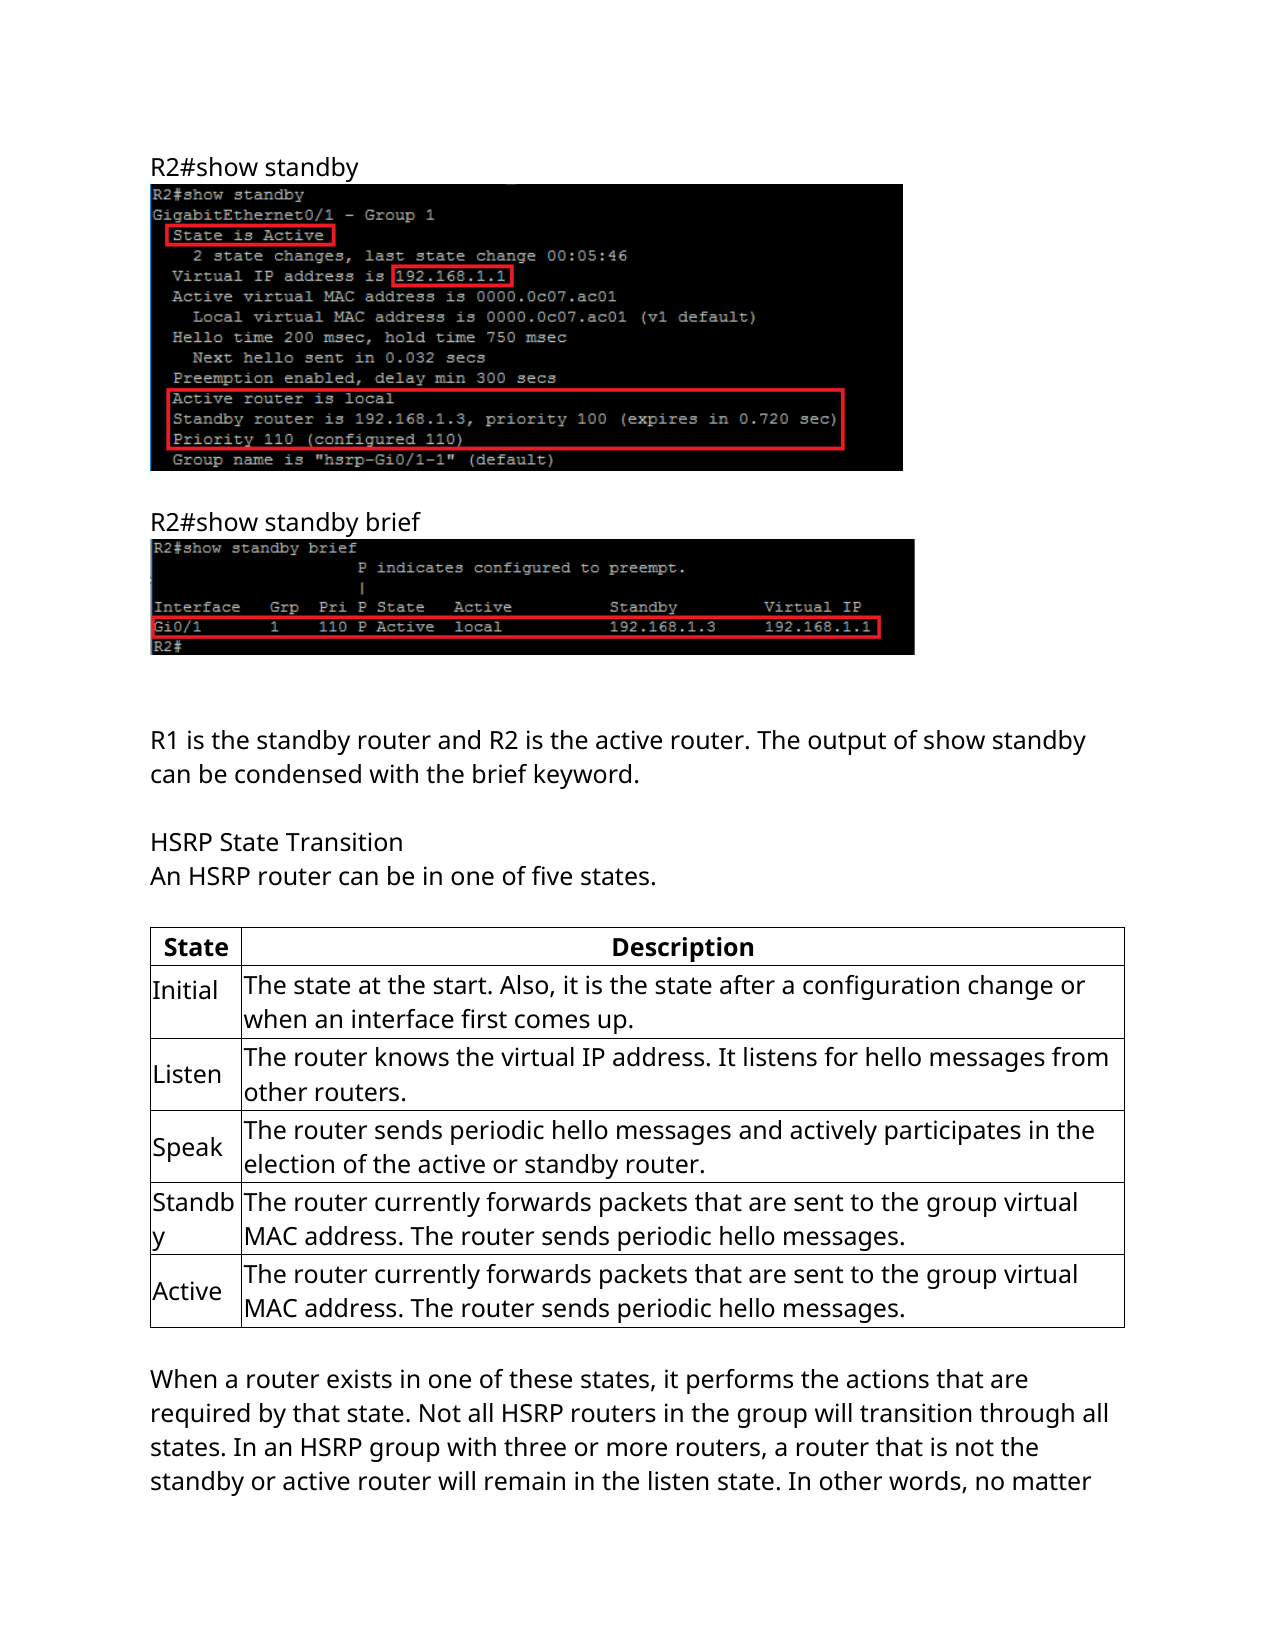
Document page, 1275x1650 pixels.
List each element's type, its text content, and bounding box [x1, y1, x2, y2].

text An HSRP router can be in one of five states. [150, 859, 1125, 893]
table_cell The router knows the virtual IP address. It listens for hello messages from other routers. [242, 1039, 1124, 1110]
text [150, 1362, 1125, 1498]
table_cell Standby [151, 1183, 241, 1254]
text R2#show standby [150, 150, 1125, 184]
text HSRP State Transition [150, 825, 1125, 859]
text R2#show standby brief [150, 505, 1125, 539]
table_cell The state at the start. Also, it is the state after a configuration change or when an interface first comes up. [242, 966, 1124, 1037]
table_cell The router sends periodic hello messages and actively participates in the election of the active or standby router. [242, 1111, 1124, 1182]
table_header Description [242, 928, 1124, 965]
table_cell Active [151, 1255, 241, 1327]
table_cell The router currently forwards packets that are sent to the group virtual MAC address. The router sends periodic hello messages. [242, 1183, 1124, 1254]
table_cell The router currently forwards packets that are sent to the group virtual MAC address. The router sends periodic hello messages. [242, 1255, 1124, 1327]
text R1 is the standby router and R2 is the active router. The output of show standby can be condensed with the brief keyword. [150, 723, 1125, 791]
table_header State [151, 928, 241, 965]
table_cell Speak [151, 1111, 241, 1182]
table_cell Initial [151, 966, 241, 1037]
table_cell Listen [151, 1039, 241, 1110]
